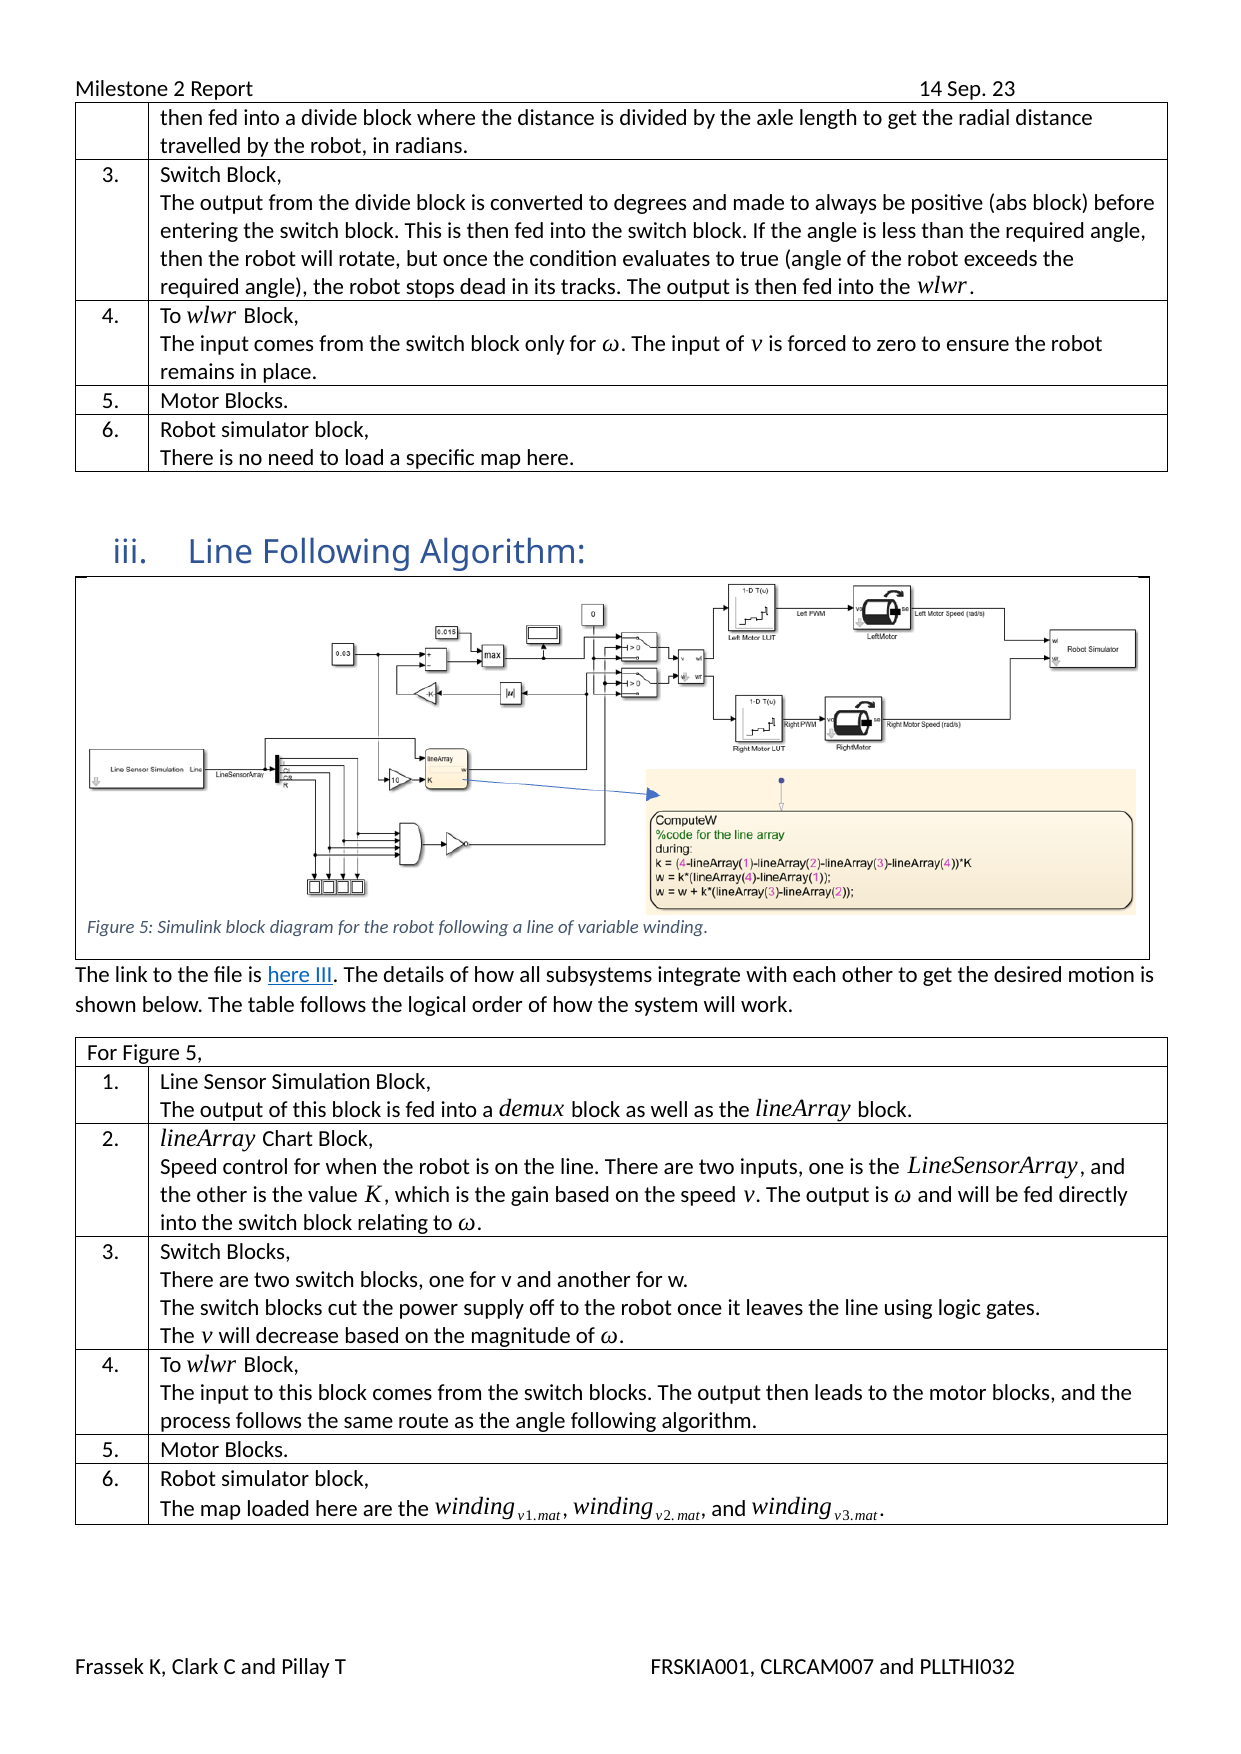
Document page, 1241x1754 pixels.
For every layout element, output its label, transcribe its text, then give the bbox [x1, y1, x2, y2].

table_cell [76, 1067, 148, 1123]
table_cell Robot simulator block, There is no need to load a specific map here. [149, 415, 1167, 471]
table_header For Figure 5, [76, 1038, 1167, 1066]
table_cell [76, 386, 148, 414]
table_cell [76, 1464, 148, 1524]
table_cell Switch Block, The output from the divide block is converted to degrees and made to always be positive (abs block) before entering the switch block. This is then fed into the switch block. If the angle is less than the required angle, then the robot will rotate, but once the condition evaluates to true (angle of the robot exceeds the required angle), the robot stops dead in its tracks. The output is then fed into the . [149, 160, 1167, 300]
table_cell [76, 1435, 148, 1463]
table_cell [76, 415, 148, 471]
table_cell [76, 1350, 148, 1434]
text The link to the file is here III. The details of how all subsystems integrate with each other to get the desired motion is shown below. The table follows the logical order of how the system will work. [75, 960, 1165, 1018]
table_cell [76, 1124, 148, 1236]
table_cell [76, 301, 148, 385]
table_cell Chart Block, Speed control for when the robot is on the line. There are two inputs, one is the , and the other is the value , which is the gain based on the speed . The output is and will be fed directly into the switch block relating to . [149, 1124, 1167, 1236]
table_cell Line Sensor Simulation Block, The output of this block is fed into a block as well as the block. [149, 1067, 1167, 1123]
table_cell To Block, The input comes from the switch block only for . The input of is forced to zero to ensure the robot remains in place. [149, 301, 1167, 385]
table_cell [76, 160, 148, 300]
picture [86, 577, 1139, 915]
table_cell Robot simulator block, The map loaded here are the , , and . [149, 1464, 1167, 1524]
table_cell [76, 1237, 148, 1349]
table_cell [76, 103, 148, 159]
table_cell Motor Blocks. [149, 1435, 1167, 1463]
table_cell Motor Blocks. [149, 386, 1167, 414]
subtitle Line Following Algorithm: [112, 527, 1165, 573]
